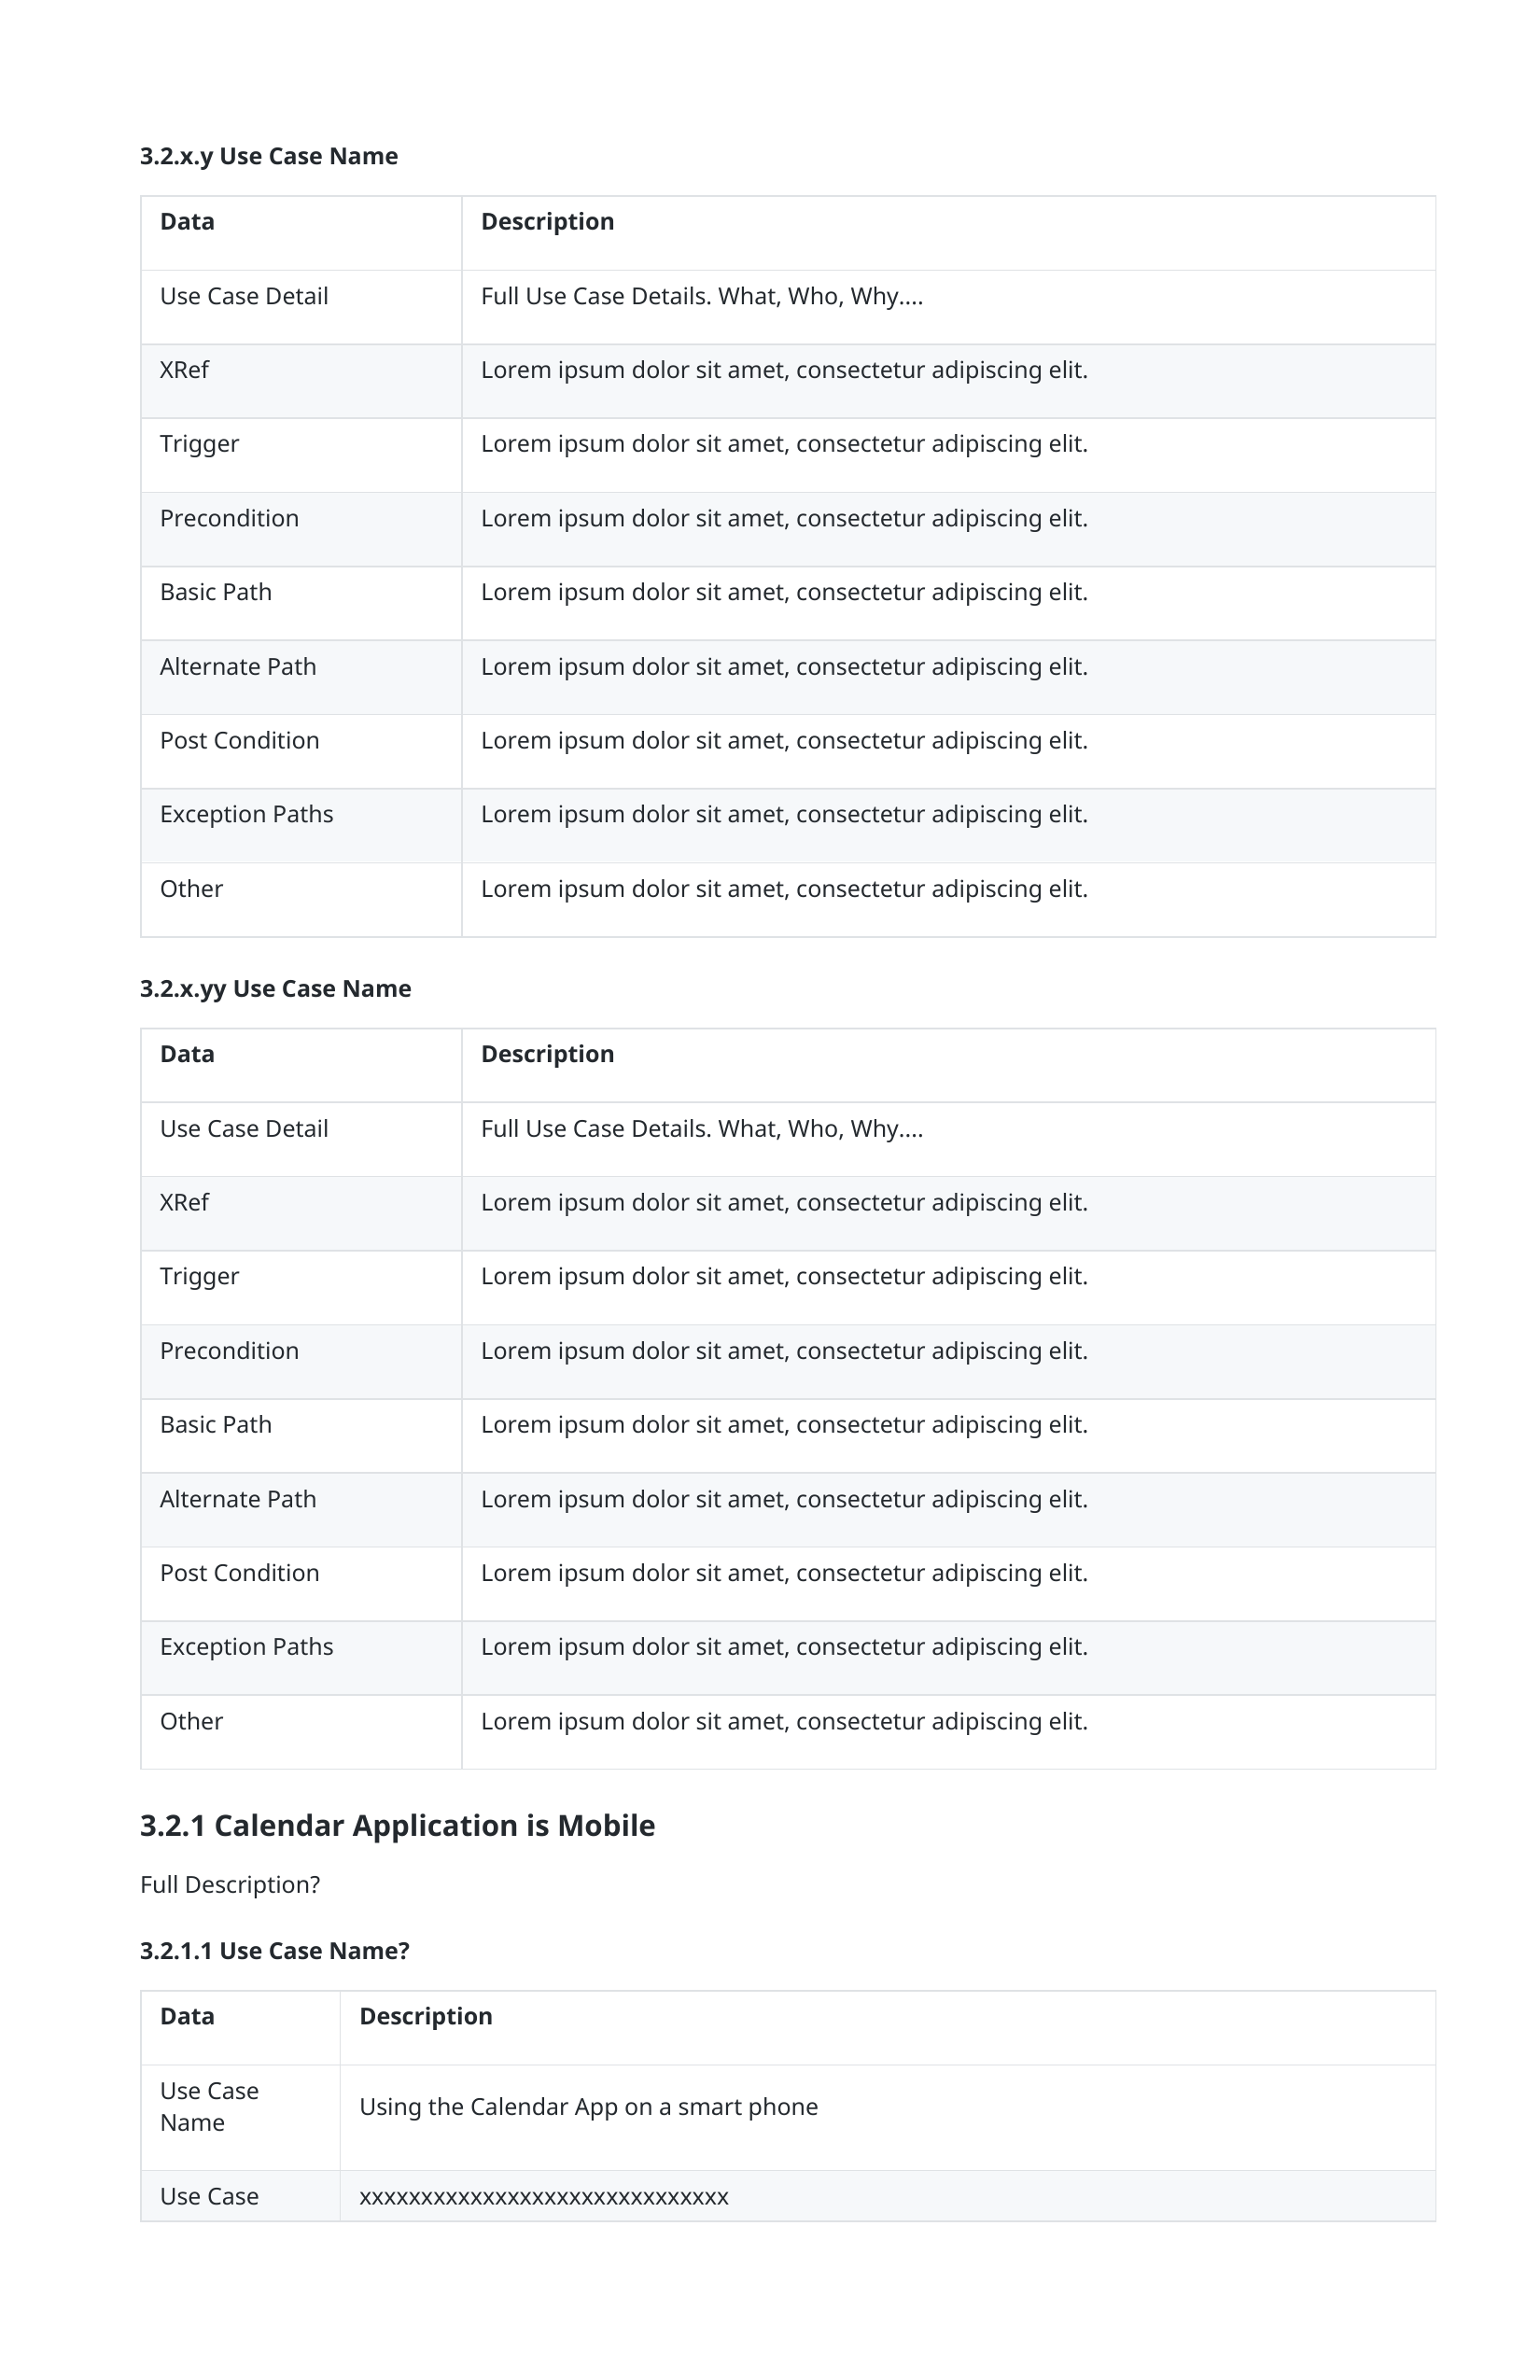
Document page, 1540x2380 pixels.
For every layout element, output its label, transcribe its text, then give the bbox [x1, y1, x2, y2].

table_cell XRef [142, 1177, 461, 1250]
text 3.2.x.yy Use Case Name [140, 973, 1400, 1004]
table_cell Exception Paths [142, 790, 461, 861]
table_header Description [463, 1029, 1435, 1101]
table_cell Lorem ipsum dolor sit amet, consectetur adipiscing elit. [463, 1177, 1435, 1250]
table_cell Full Use Case Details. What, Who, Why.... [463, 1103, 1435, 1176]
table_header Description [463, 197, 1435, 269]
table_cell Post Condition [142, 715, 461, 788]
table_cell Use Case Detail [142, 271, 461, 343]
table_cell Post Condition [142, 1547, 461, 1620]
table_cell Other [142, 863, 461, 936]
table_cell Lorem ipsum dolor sit amet, consectetur adipiscing elit. [463, 715, 1435, 788]
table_cell Lorem ipsum dolor sit amet, consectetur adipiscing elit. [463, 493, 1435, 566]
table_cell Lorem ipsum dolor sit amet, consectetur adipiscing elit. [463, 1622, 1435, 1694]
table_cell Trigger [142, 419, 461, 492]
table_cell Basic Path [142, 1400, 461, 1472]
table_cell Lorem ipsum dolor sit amet, consectetur adipiscing elit. [463, 790, 1435, 861]
table_cell Exception Paths [142, 1622, 461, 1694]
table_cell Lorem ipsum dolor sit amet, consectetur adipiscing elit. [463, 1474, 1435, 1547]
table_cell Lorem ipsum dolor sit amet, consectetur adipiscing elit. [463, 345, 1435, 417]
table_cell Lorem ipsum dolor sit amet, consectetur adipiscing elit. [463, 863, 1435, 936]
text 3.2.1.1 Use Case Name? [140, 1935, 1400, 1967]
table_cell Use Case Detail [142, 1103, 461, 1176]
table_cell xxxxxxxxxxxxxxxxxxxxxxxxxxxxxx [341, 2171, 1435, 2220]
table_header Data [142, 197, 461, 269]
table_cell Other [142, 1696, 461, 1769]
table_cell Use Case Name [142, 2065, 340, 2170]
table_cell Lorem ipsum dolor sit amet, consectetur adipiscing elit. [463, 1325, 1435, 1398]
table_cell Using the Calendar App on a smart phone [341, 2065, 1435, 2170]
table_cell XRef [142, 345, 461, 417]
table_cell Lorem ipsum dolor sit amet, consectetur adipiscing elit. [463, 1547, 1435, 1620]
table_header Data [142, 1029, 461, 1101]
text 3.2.x.y Use Case Name [140, 140, 1400, 172]
table_cell Lorem ipsum dolor sit amet, consectetur adipiscing elit. [463, 1400, 1435, 1472]
text 3.2.1 Calendar Application is Mobile [140, 1805, 1400, 1844]
table_cell Lorem ipsum dolor sit amet, consectetur adipiscing elit. [463, 567, 1435, 639]
table_cell Lorem ipsum dolor sit amet, consectetur adipiscing elit. [463, 1252, 1435, 1323]
text Full Description? [140, 1868, 1400, 1899]
table_cell Use Case Detail [142, 2171, 340, 2220]
table_cell Basic Path [142, 567, 461, 639]
table_cell Alternate Path [142, 641, 461, 714]
table_cell Lorem ipsum dolor sit amet, consectetur adipiscing elit. [463, 1696, 1435, 1769]
table_header Data [142, 1992, 340, 2064]
table_cell Trigger [142, 1252, 461, 1323]
table_header Description [341, 1992, 1435, 2064]
table_cell Precondition [142, 1325, 461, 1398]
table_cell Lorem ipsum dolor sit amet, consectetur adipiscing elit. [463, 419, 1435, 492]
table_cell Full Use Case Details. What, Who, Why.... [463, 271, 1435, 343]
table_cell Lorem ipsum dolor sit amet, consectetur adipiscing elit. [463, 641, 1435, 714]
table_cell Precondition [142, 493, 461, 566]
table_cell Alternate Path [142, 1474, 461, 1547]
